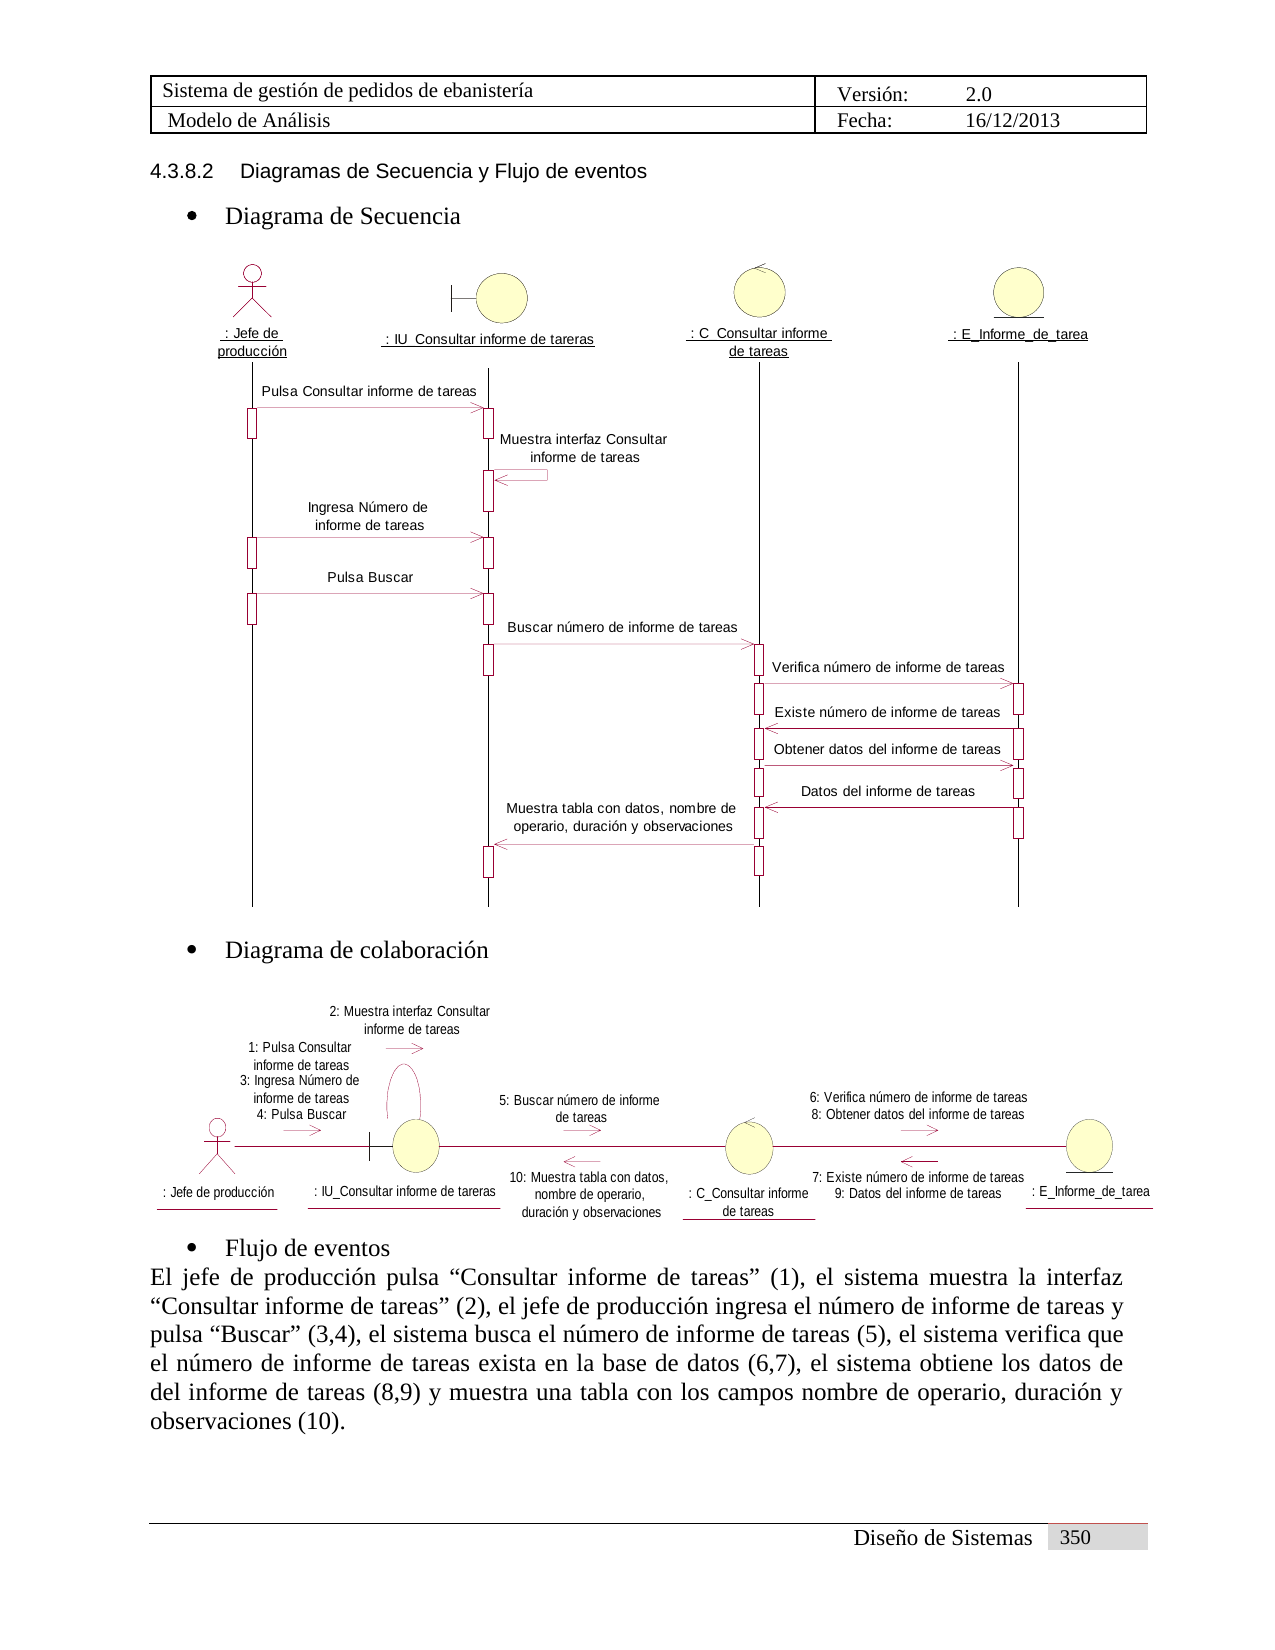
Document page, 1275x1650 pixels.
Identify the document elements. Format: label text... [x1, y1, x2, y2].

subtitle Diagramas de Secuencia y Flujo de eventos [150, 159, 1125, 183]
list Diagrama de Secuencia [187, 201, 1125, 230]
text El jefe de producción pulsa “Consultar informe de tareas” (1), el sistema muestra la interfaz “Consultar informe de tareas” (2), el jefe de producción ingresa el número de informe de tareas y pulsa “Buscar” (3,4), el sistema busca el número de informe de tareas (5), el sistema verifica que el número de informe de tareas exista en la base de datos (6,7), el sistema obtiene los datos de del informe de tareas (8,9) y muestra una tabla con los campos nombre de operario, duración y observaciones (10). [150, 1262, 1125, 1434]
list Diagrama de colaboración [187, 935, 1125, 964]
list Flujo de eventos [187, 1233, 1125, 1262]
